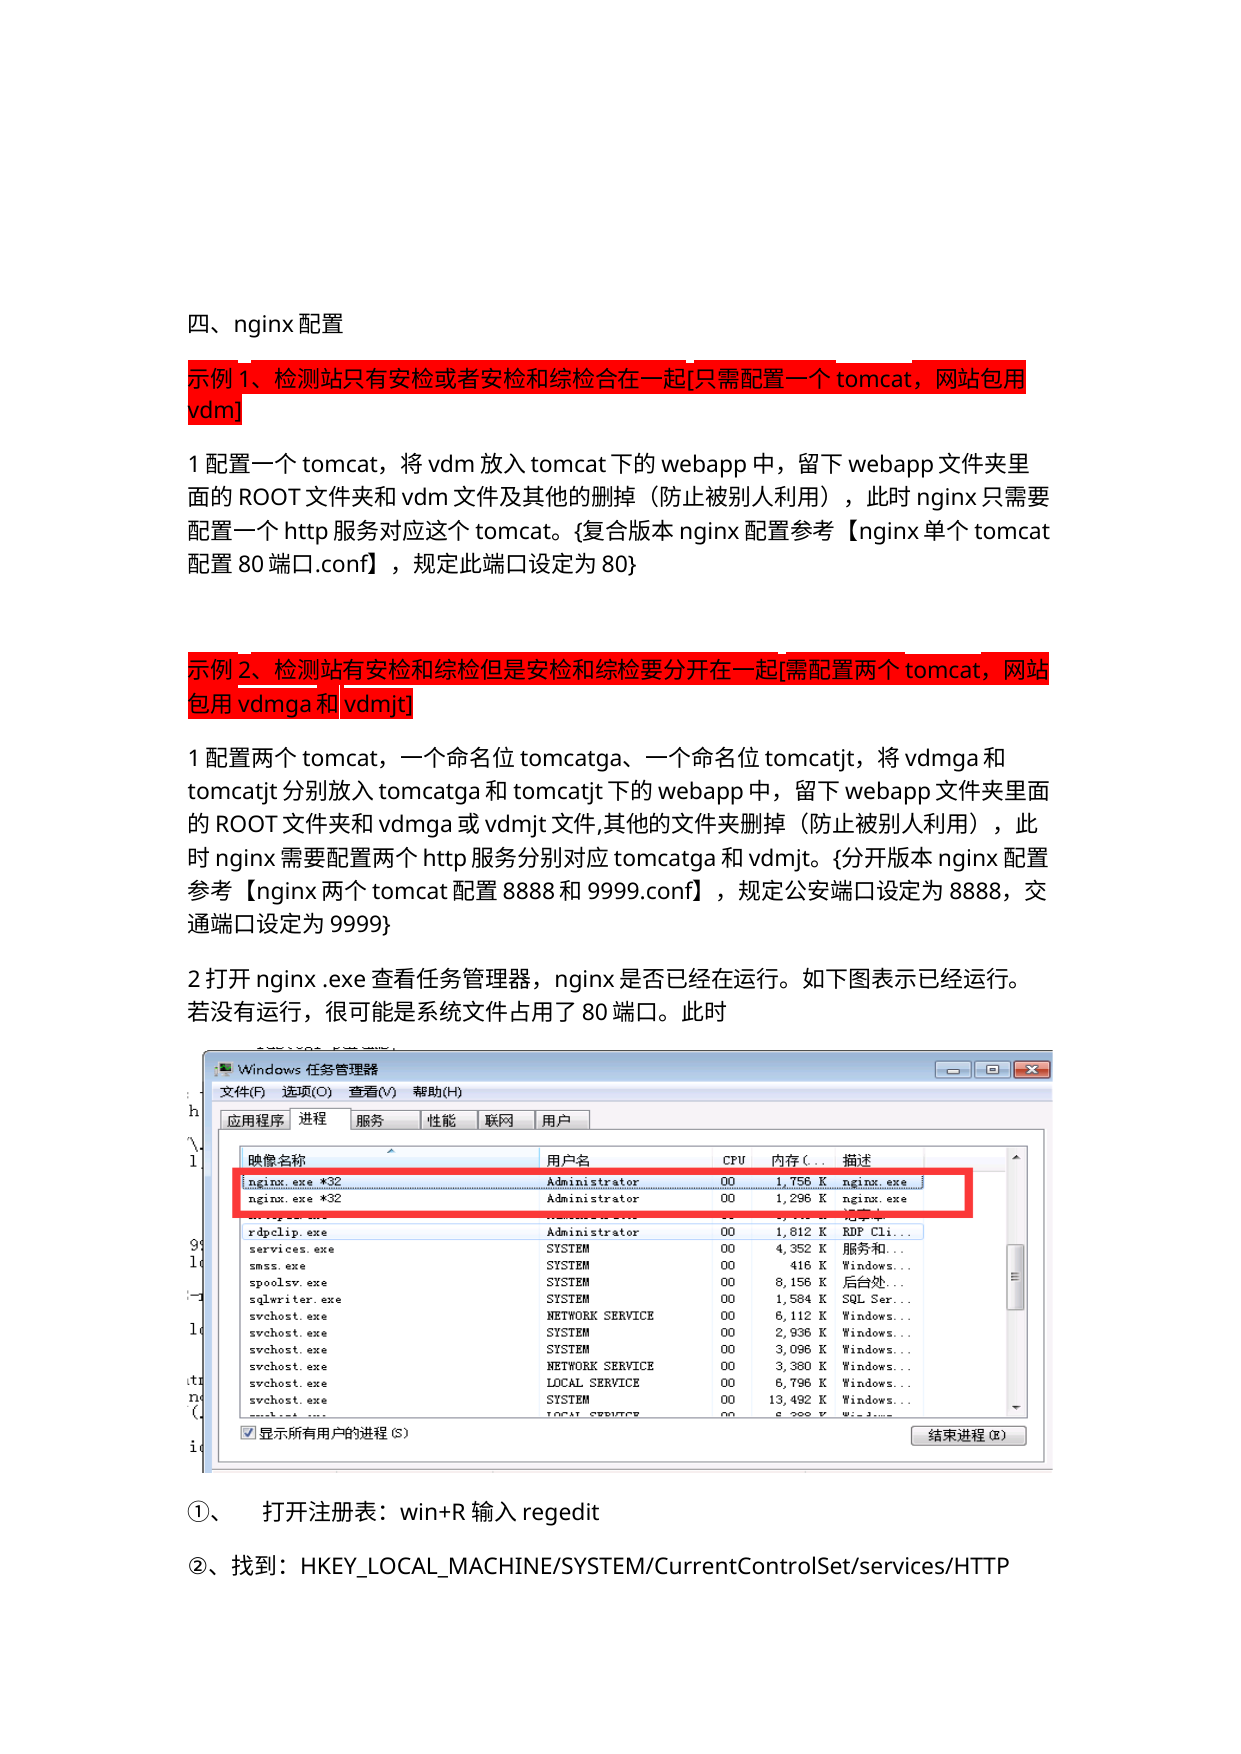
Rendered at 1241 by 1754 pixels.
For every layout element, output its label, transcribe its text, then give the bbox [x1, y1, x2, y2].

text 2打开nginx .exe查看任务管理器，nginx是否已经在运行。如下图表示已经运行。若没有运行，很可能是系统文件占用了80端口。此时 [187, 960, 1053, 1027]
text 1配置两个 tomcat，一个命名位tomcatga、一个命名位tomcatjt，将vdmga和tomcatjt分别放入tomcatga和tomcatjt下的webapp中，留下webapp文件夹里面的ROOT文件夹和vdmga或vdmjt文件,其他的文件夹删掉（防止被别人利用），此时nginx需要配置两个http服务分别对应tomcatga和vdmjt。{分开版本nginx配置参考【nginx两个tomcat配置8888和9999.conf】，规定公安端口设定为8888，交通端口设定为9999} [187, 739, 1053, 939]
text 1配置一个 tomcat，将vdm放入tomcat下的webapp中，留下webapp文件夹里面的ROOT文件夹和vdm文件及其他的删掉（防止被别人利用），此时nginx只需要配置一个http服务对应这个tomcat。{复合版本nginx配置参考【nginx单个tomcat配置80端口.conf】，规定此端口设定为80} [187, 446, 1053, 579]
text 四、nginx配置 [187, 306, 1053, 339]
picture [187, 1047, 1053, 1473]
text 示例2、检测站有安检和综检但是安检和综检要分开在一起[需配置两个tomcat，网站包用vdmga和vdmjt] [344, 652, 1053, 719]
text 示例1、检测站只有安检或者安检和综检合在一起[只需配置一个tomcat，网站包用vdm] [242, 360, 1053, 425]
list 打开注册表：win+R 输入regedit [187, 1494, 1053, 1527]
text ②、找到：HKEY_LOCAL_MACHINE/SYSTEM/CurrentControlSet/services/HTTP [187, 1548, 1053, 1581]
